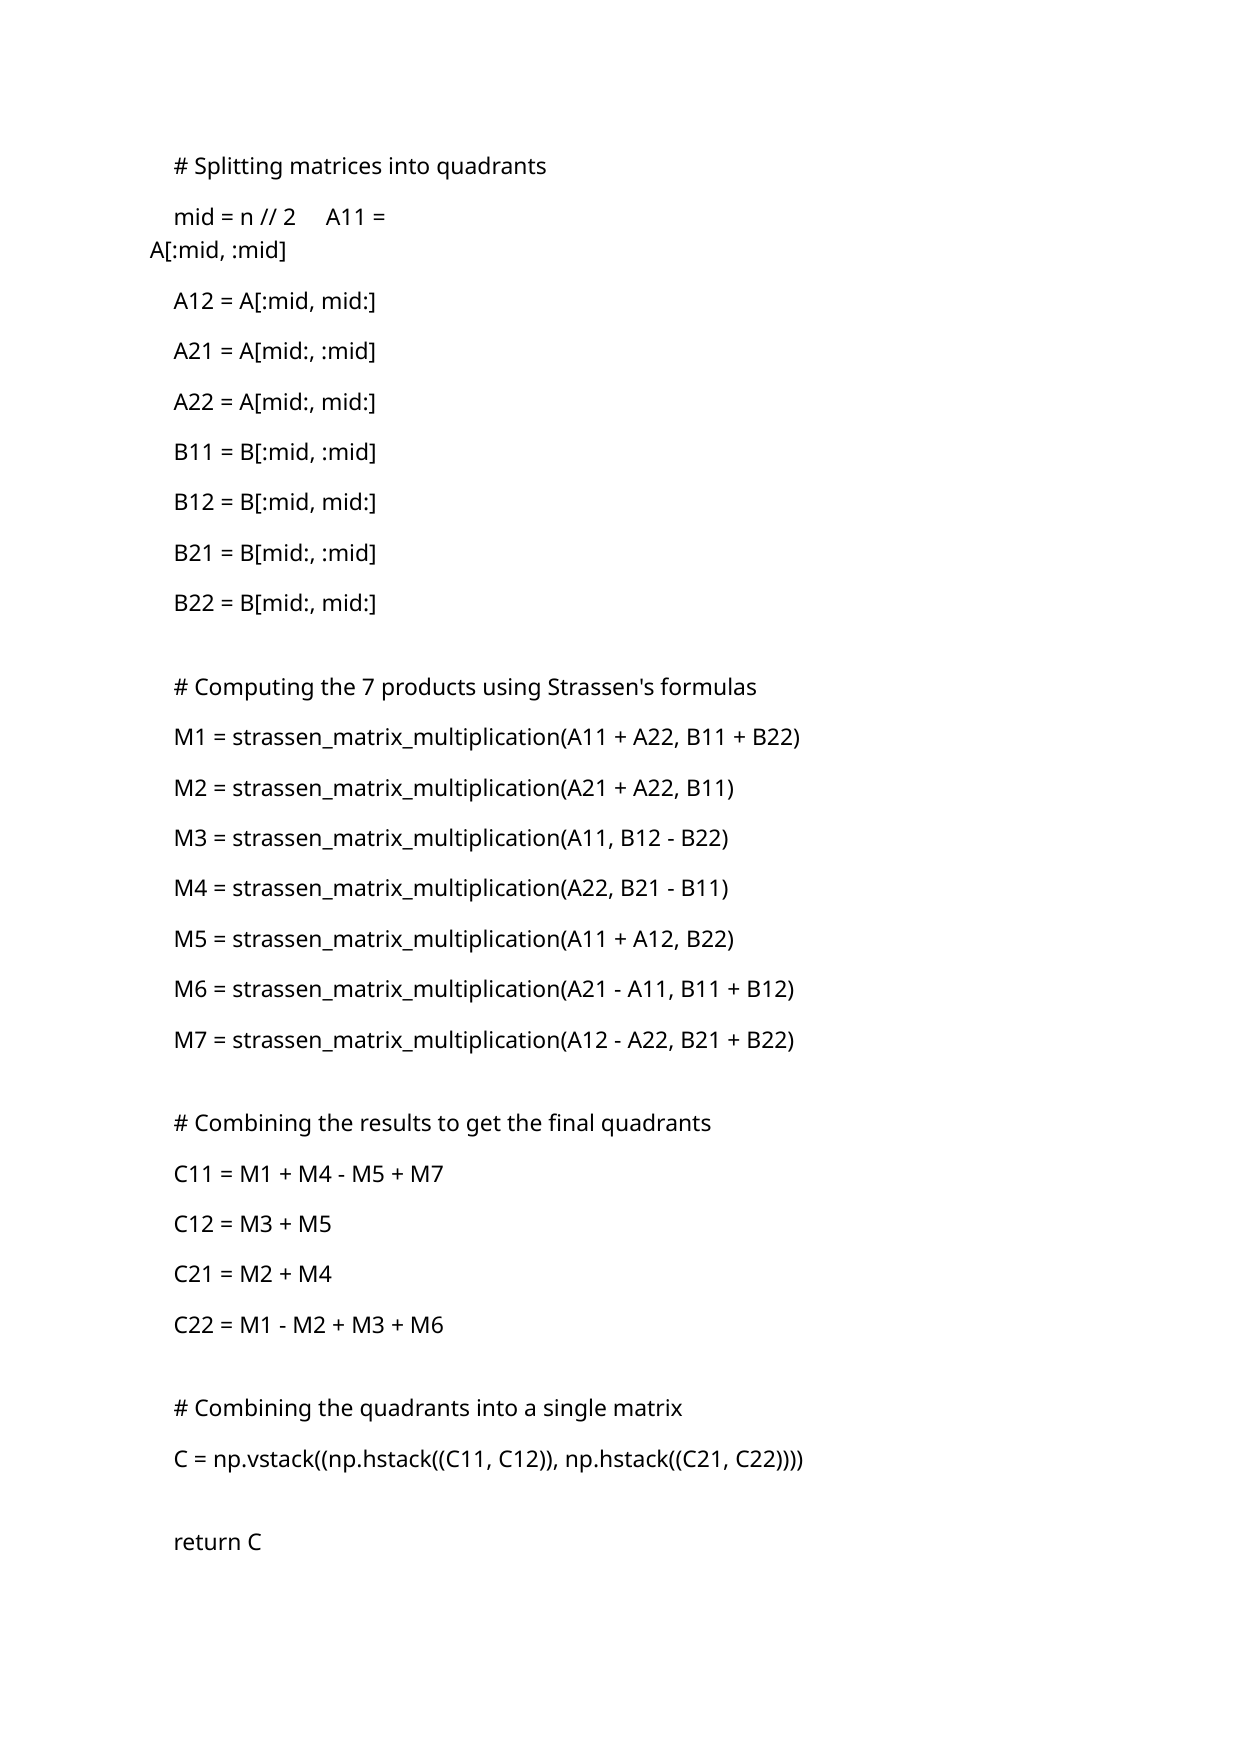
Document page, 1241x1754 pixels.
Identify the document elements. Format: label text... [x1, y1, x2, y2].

text C = np.vstack((np.hstack((C11, C12)), np.hstack((C21, C22)))) [149, 1443, 843, 1474]
text B21 = B[mid:, :mid] [149, 537, 843, 568]
text M3 = strassen_matrix_multiplication(A11, B12 - B22) [149, 822, 843, 853]
text M5 = strassen_matrix_multiplication(A11 + A12, B22) [149, 923, 843, 954]
text return C [149, 1526, 843, 1557]
text M6 = strassen_matrix_multiplication(A21 - A11, B11 + B12) [149, 973, 843, 1004]
text C21 = M2 + M4 [149, 1258, 843, 1289]
text B22 = B[mid:, mid:] [149, 587, 843, 618]
text # Combining the quadrants into a single matrix [149, 1392, 843, 1423]
text B11 = B[:mid, :mid] [149, 436, 843, 467]
text B12 = B[:mid, mid:] [149, 486, 843, 517]
text M2 = strassen_matrix_multiplication(A21 + A22, B11) [149, 771, 843, 803]
text A21 = A[mid:, :mid] [149, 335, 843, 366]
text C12 = M3 + M5 [149, 1208, 843, 1239]
text C22 = M1 - M2 + M3 + M6 [149, 1309, 843, 1340]
text M4 = strassen_matrix_multiplication(A22, B21 - B11) [149, 872, 843, 903]
text M7 = strassen_matrix_multiplication(A12 - A22, B21 + B22) [149, 1023, 843, 1055]
text M1 = strassen_matrix_multiplication(A11 + A22, B11 + B22) [149, 721, 843, 752]
text # Computing the 7 products using Strassen's formulas [149, 671, 843, 702]
text # Combining the results to get the final quadrants [149, 1107, 843, 1138]
text C11 = M1 + M4 - M5 + M7 [149, 1157, 843, 1189]
text A22 = A[mid:, mid:] [149, 385, 843, 417]
text A12 = A[:mid, mid:] [149, 284, 843, 316]
text # Splitting matrices into quadrants [149, 150, 843, 181]
text mid = n // 2 A11 = A[:mid, :mid] [149, 200, 464, 265]
